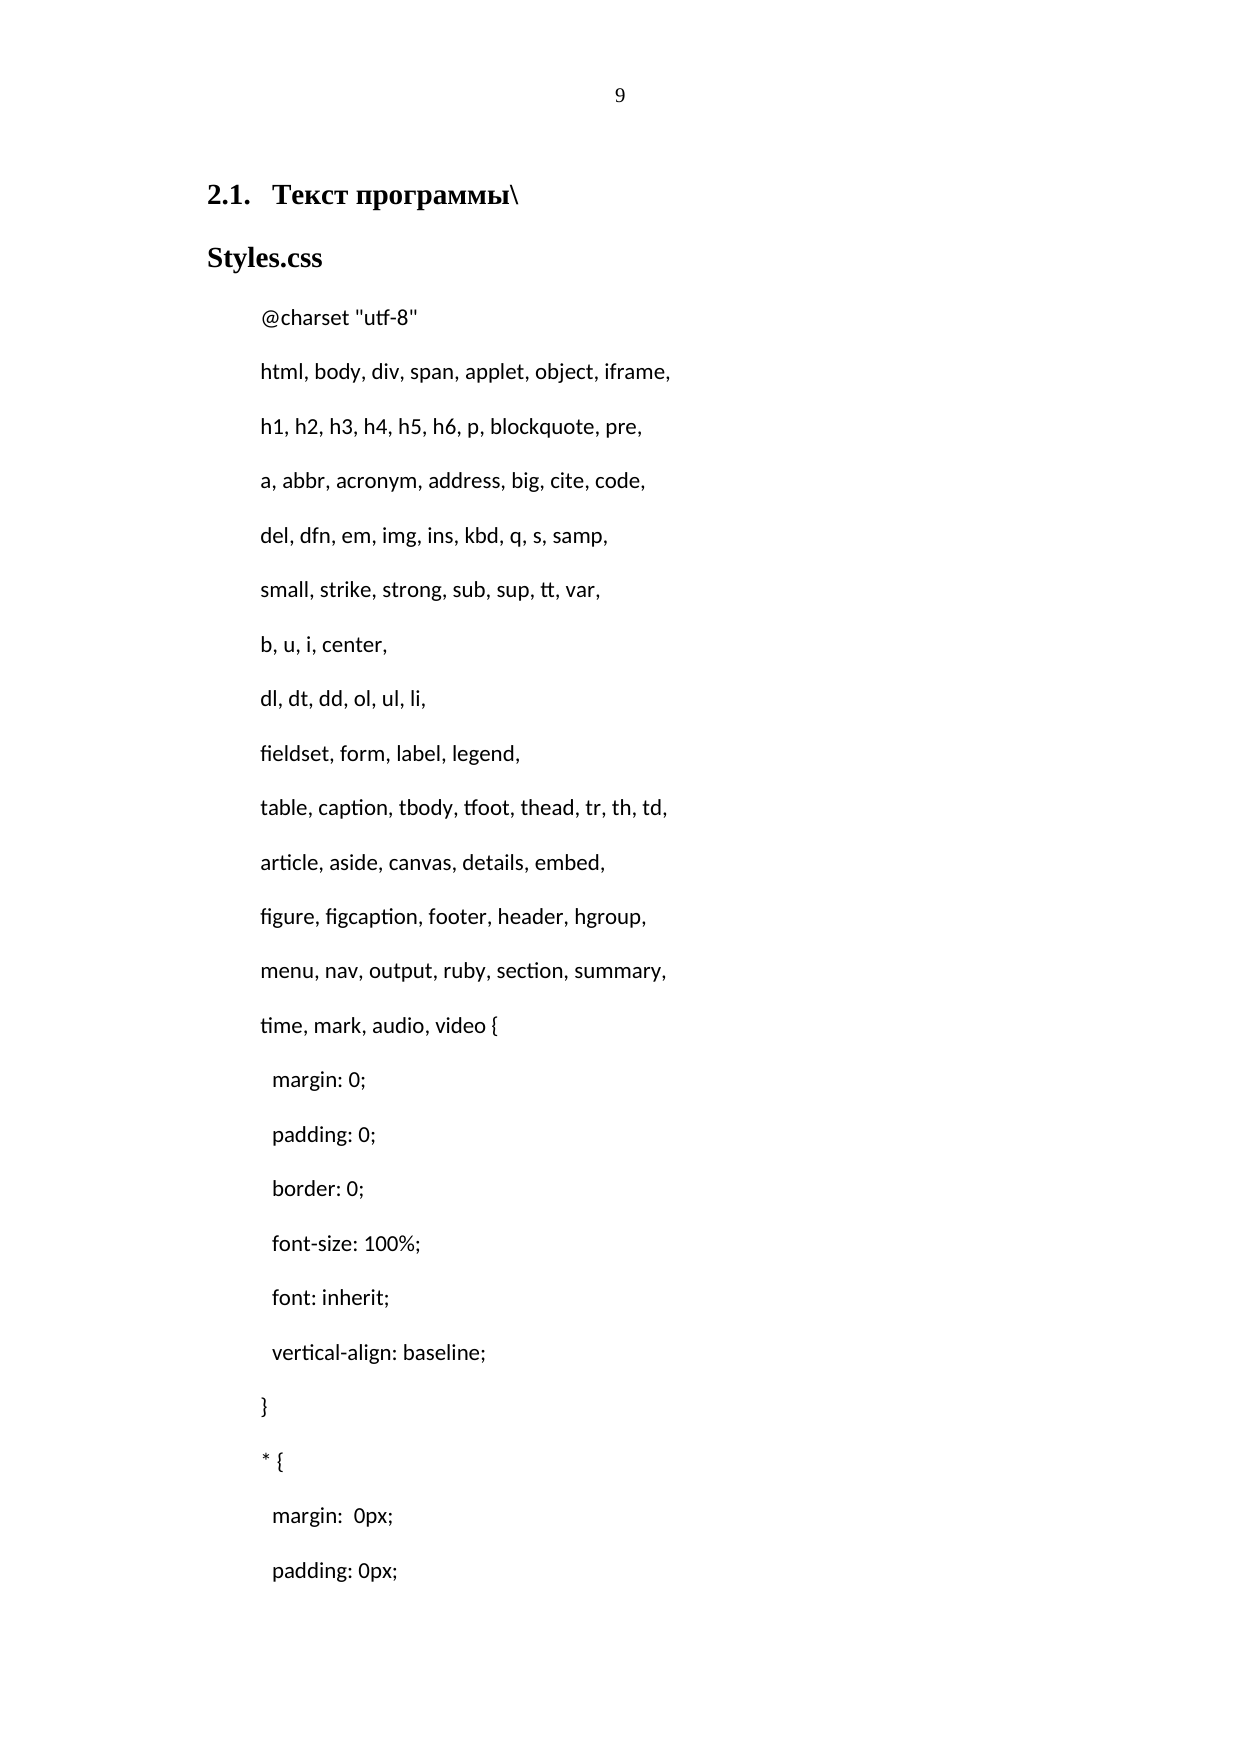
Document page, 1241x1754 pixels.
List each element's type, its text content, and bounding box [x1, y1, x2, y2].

list padding: 0; [260, 1120, 1092, 1148]
list h1, h2, h3, h4, h5, h6, p, blockquote, pre, [260, 412, 1092, 440]
list vertical-align: baseline; [260, 1338, 1092, 1366]
list del, dfn, em, img, ins, kbd, q, s, samp, [260, 521, 1092, 549]
list border: 0; [260, 1174, 1092, 1202]
list fieldset, form, label, legend, [260, 739, 1092, 767]
list padding: 0px; [260, 1556, 1092, 1584]
list article, aside, canvas, details, embed, [260, 848, 1092, 876]
list figure, figcaption, footer, header, hgroup, [260, 902, 1092, 930]
list } [260, 1392, 1092, 1420]
list table, caption, tbody, tfoot, thead, tr, th, td, [260, 793, 1092, 821]
list menu, nav, output, ruby, section, summary, [260, 957, 1092, 984]
text Текст программы\ [207, 177, 1092, 211]
list @charset "utf-8" [260, 303, 1092, 331]
list html, body, div, span, applet, object, iframe, [260, 357, 1092, 385]
list margin: 0; [260, 1066, 1092, 1093]
list a, abbr, acronym, address, big, cite, code, [260, 466, 1092, 494]
list b, u, i, center, [260, 630, 1092, 658]
list Styles.css [207, 240, 1092, 273]
list font-size: 100%; [260, 1229, 1092, 1257]
list small, strike, strong, sub, sup, tt, var, [260, 575, 1092, 603]
list font: inherit; [260, 1283, 1092, 1311]
list dl, dt, dd, ol, ul, li, [260, 684, 1092, 712]
list * { [260, 1447, 1092, 1475]
list margin: 0px; [260, 1501, 1092, 1529]
list time, mark, audio, video { [260, 1011, 1092, 1039]
